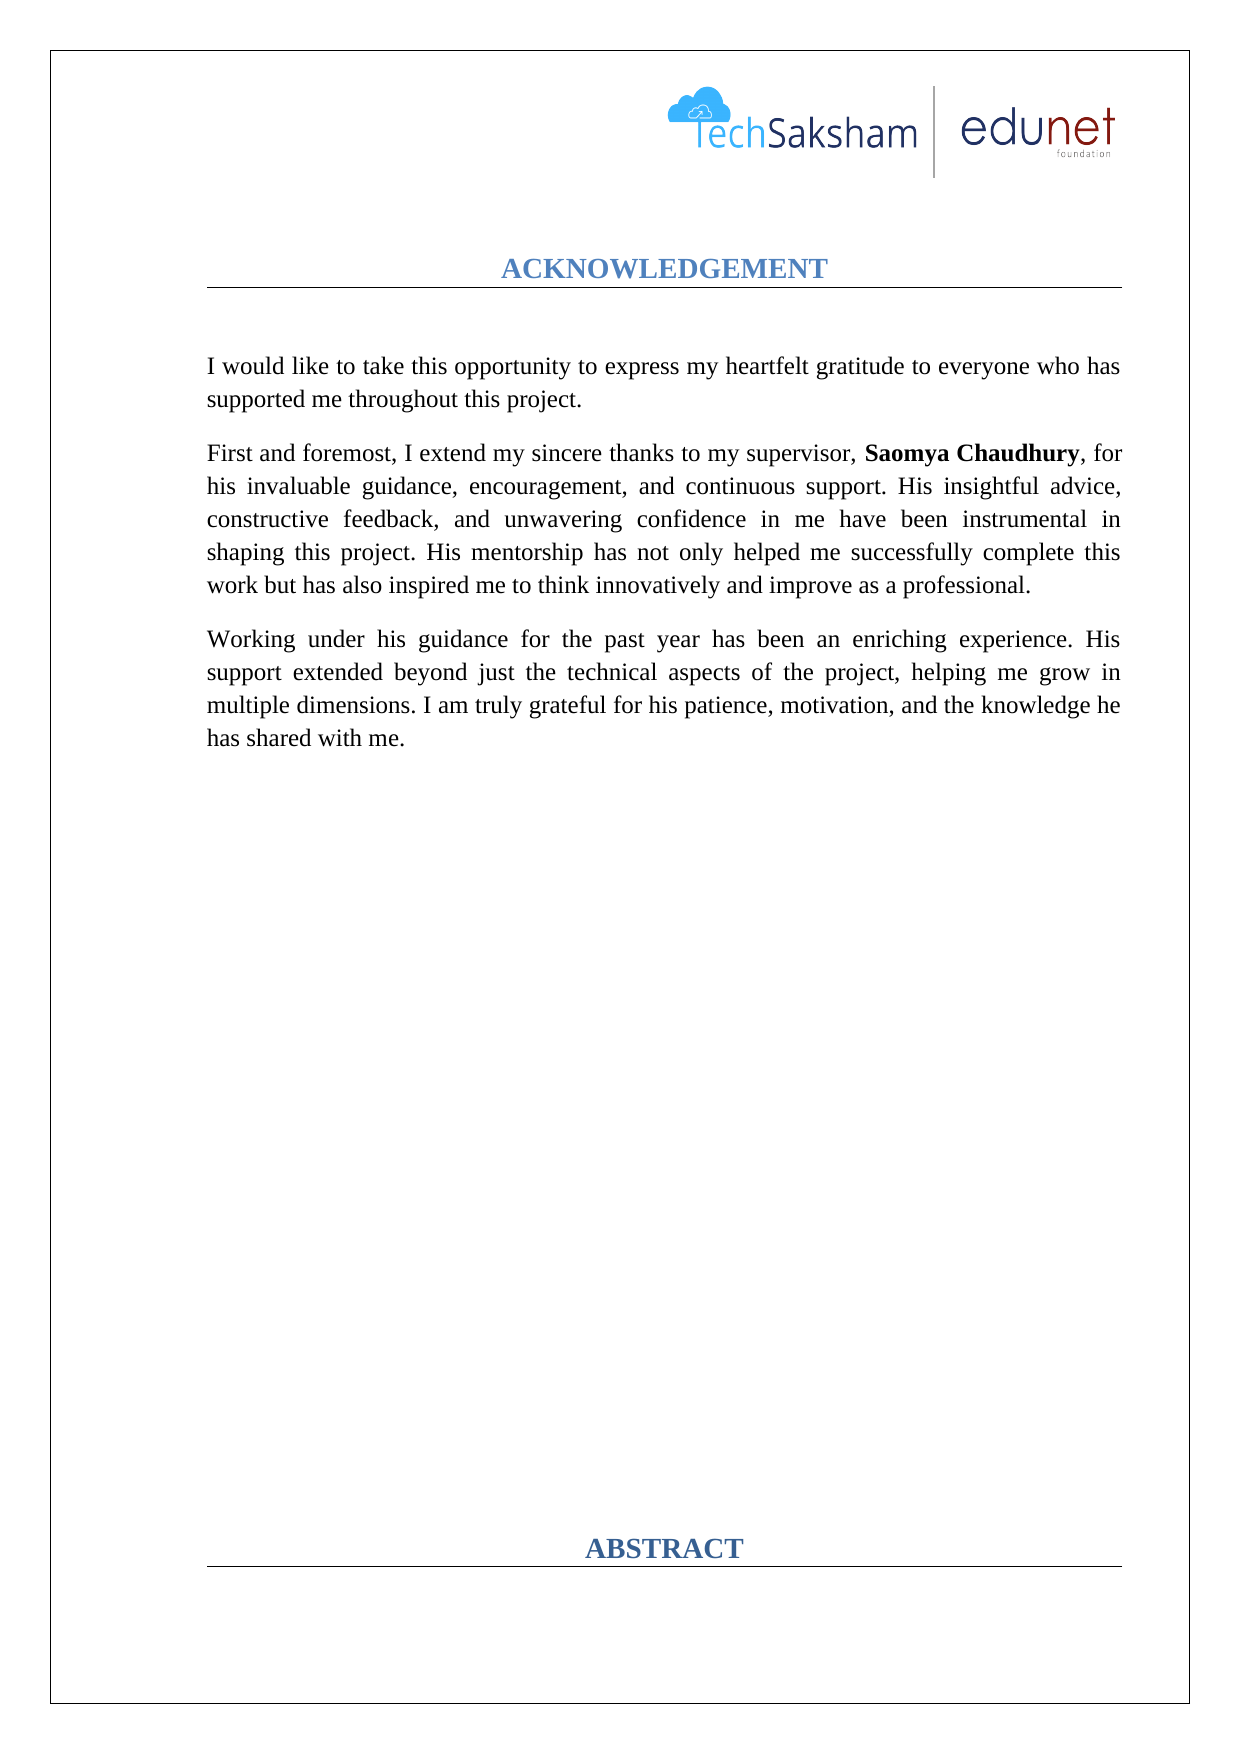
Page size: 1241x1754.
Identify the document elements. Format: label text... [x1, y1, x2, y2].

text ACKNOWLEDGEMENT [207, 251, 1122, 287]
picture [662, 79, 923, 154]
text I would like to take this opportunity to express my heartfelt gratitude to everyone who has supported me throughout this project. [207, 351, 1122, 413]
subtitle ABSTRACT [207, 1531, 1122, 1566]
picture [955, 100, 1122, 164]
text First and foremost, I extend my sincere thanks to my supervisor, Saomya Chaudhury, for his invaluable guidance, encouragement, and continuous support. His insightful advice, constructive feedback, and unwavering confidence in me have been instrumental in shaping this project. His mentorship has not only helped me successfully complete this work but has also inspired me to think innovatively and improve as a professional. [207, 438, 1122, 599]
text Working under his guidance for the past year has been an enriching experience. His support extended beyond just the technical aspects of the project, helping me grow in multiple dimensions. I am truly grateful for his patience, motivation, and the knowledge he has shared with me. [207, 624, 1122, 752]
